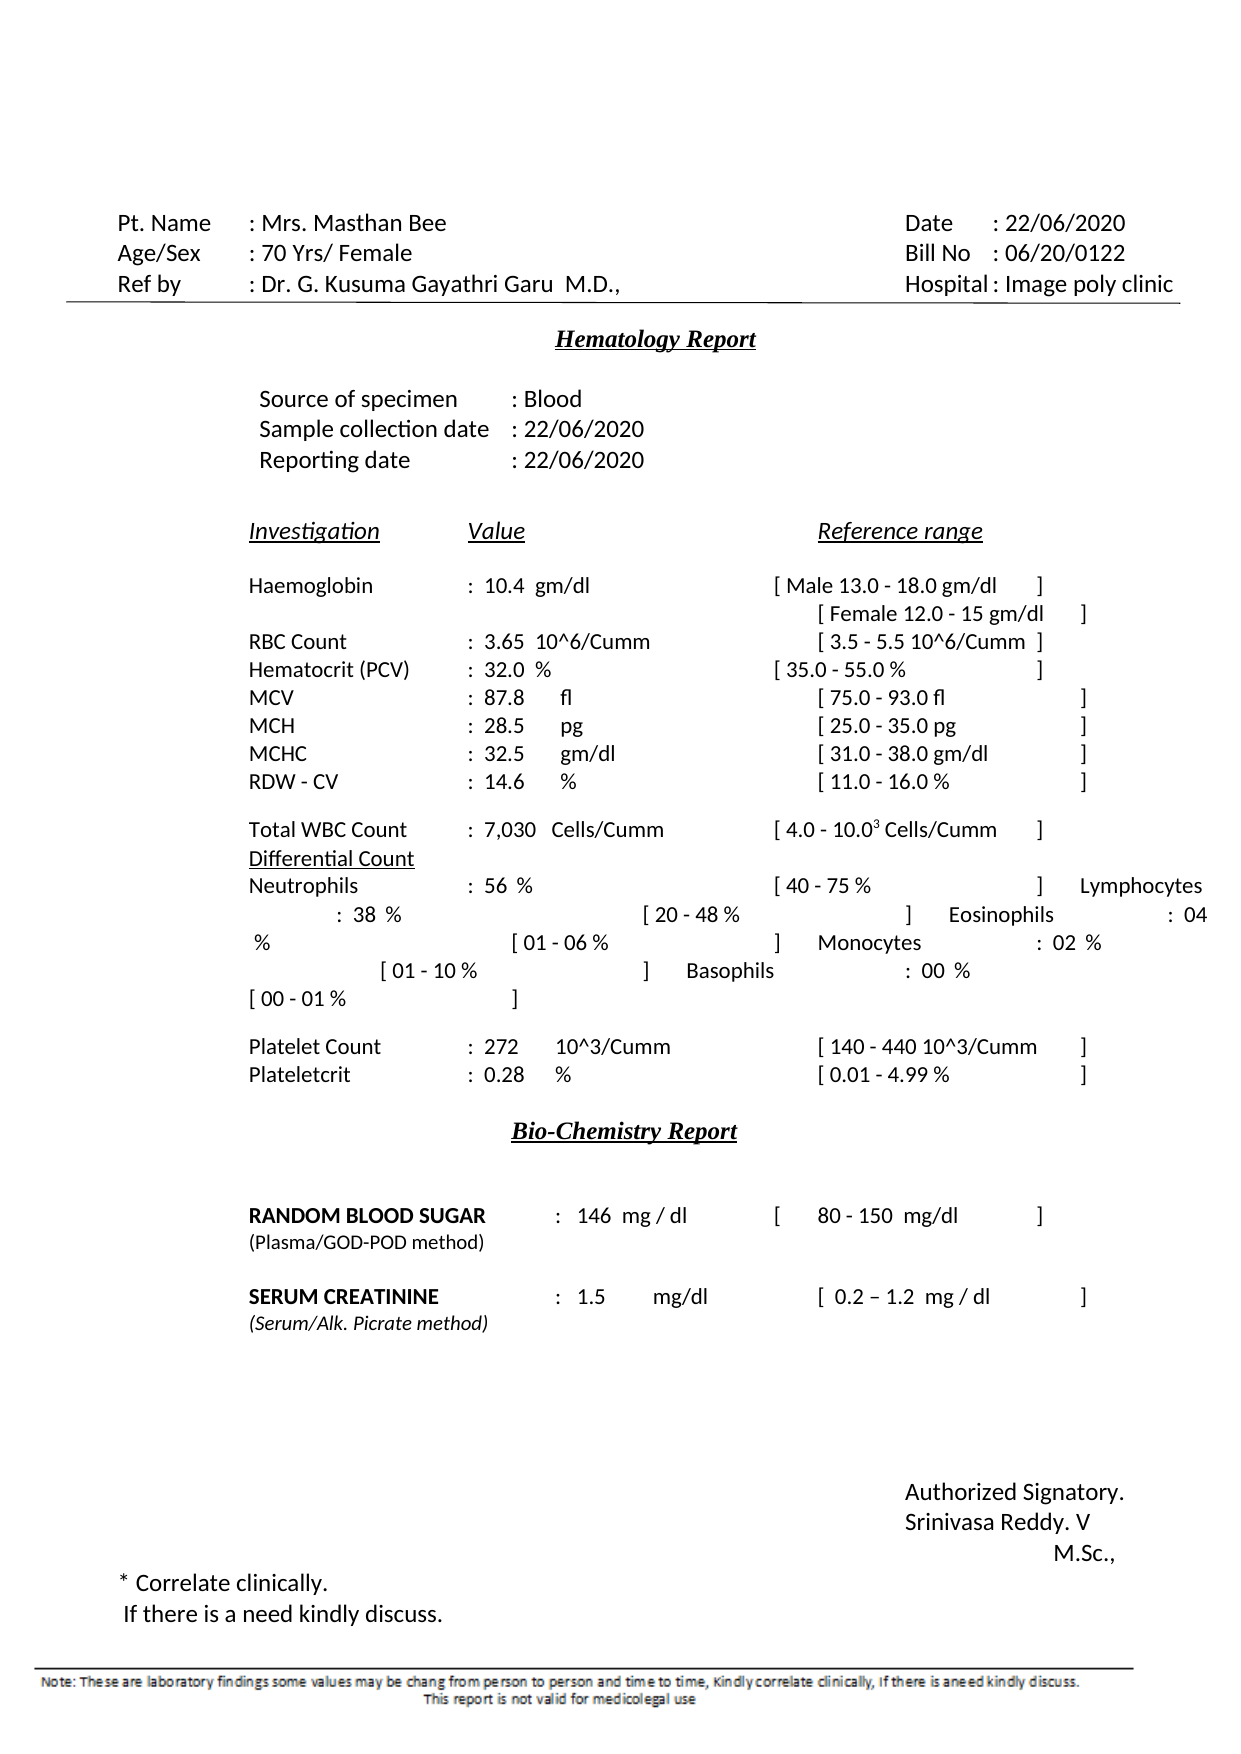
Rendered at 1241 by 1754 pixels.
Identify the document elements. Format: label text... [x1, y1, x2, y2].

text MCH : 28.5 pg [ 25.0 - 35.0 pg ] [205, 711, 1210, 739]
text RANDOM BLOOD SUGAR : 146 mg / dl [ 80 - 150 mg/dl ] [205, 1201, 1210, 1229]
text Hematocrit (PCV) : 32.0 % [ 35.0 - 55.0 % ] [205, 655, 1210, 683]
text Neutrophils : 56 % [ 40 - 75 % ] Lymphocytes : 38 % [ 20 - 48 % ] Eosinophils : 04 % [ 01 - 06 % ] Monocytes : 02 % [ 01 - 10 % ] Basophils : 00 % [ 00 - 01 % ] [205, 872, 1210, 1012]
text Haemoglobin : 10.4 gm/dl [ Male 13.0 - 18.0 gm/dl ] [205, 571, 1210, 599]
text Age/Sex : 70 Yrs/ Female Bill No : 06/20/0122 [74, 237, 1210, 268]
text Investigation Value Reference range [205, 515, 1210, 546]
text (Serum/Alk. Picrate method) [205, 1310, 1210, 1336]
text [ Female 12.0 - 15 gm/dl ] [774, 599, 1210, 627]
text * Correlate clinically. [74, 1567, 1210, 1598]
text Reporting date : 22/06/2020 [259, 444, 1210, 474]
text If there is a need kindly discuss. [74, 1598, 1210, 1628]
text RBC Count : 3.65 10^6/Cumm [ 3.5 - 5.5 10^6/Cumm ] [205, 627, 1210, 655]
text Pt. Name : Mrs. Masthan Bee Date : 22/06/2020 [74, 207, 1210, 237]
text RDW - CV : 14.6 % [ 11.0 - 16.0 % ] [205, 767, 1210, 795]
text Platelet Count : 272 10^3/Cumm [ 140 - 440 10^3/Cumm ] [205, 1032, 1210, 1060]
picture [30, 1665, 1137, 1709]
text MCV : 87.8 fl [ 75.0 - 93.0 fl ] [205, 683, 1210, 711]
text SERUM CREATININE : 1.5 mg/dl [ 0.2 – 1.2 mg / dl ] [205, 1282, 1210, 1310]
text Ref by : Dr. G. Kusuma Gayathri Garu M.D., Hospital : Image poly clinic [74, 268, 1210, 298]
text MCHC : 32.5 gm/dl [ 31.0 - 38.0 gm/dl ] [205, 739, 1210, 767]
text Sample collection date : 22/06/2020 [259, 413, 1210, 444]
text Hematology Report [511, 324, 1210, 352]
text Differential Count [205, 844, 1210, 872]
text (Plasma/GOD-POD method) [205, 1229, 1210, 1254]
text M.Sc., [992, 1537, 1210, 1567]
text Authorized Signatory. [905, 1476, 1210, 1506]
text Total WBC Count : 7,030 Cells/Cumm [ 4.0 - 10.03 Cells/Cumm ] [205, 816, 1210, 844]
text Srinivasa Reddy. V [861, 1506, 1210, 1537]
text Bio-Chemistry Report [467, 1116, 1210, 1145]
text Plateletcrit : 0.28 % [ 0.01 - 4.99 % ] [205, 1060, 1210, 1088]
text Source of specimen : Blood [259, 383, 1210, 413]
